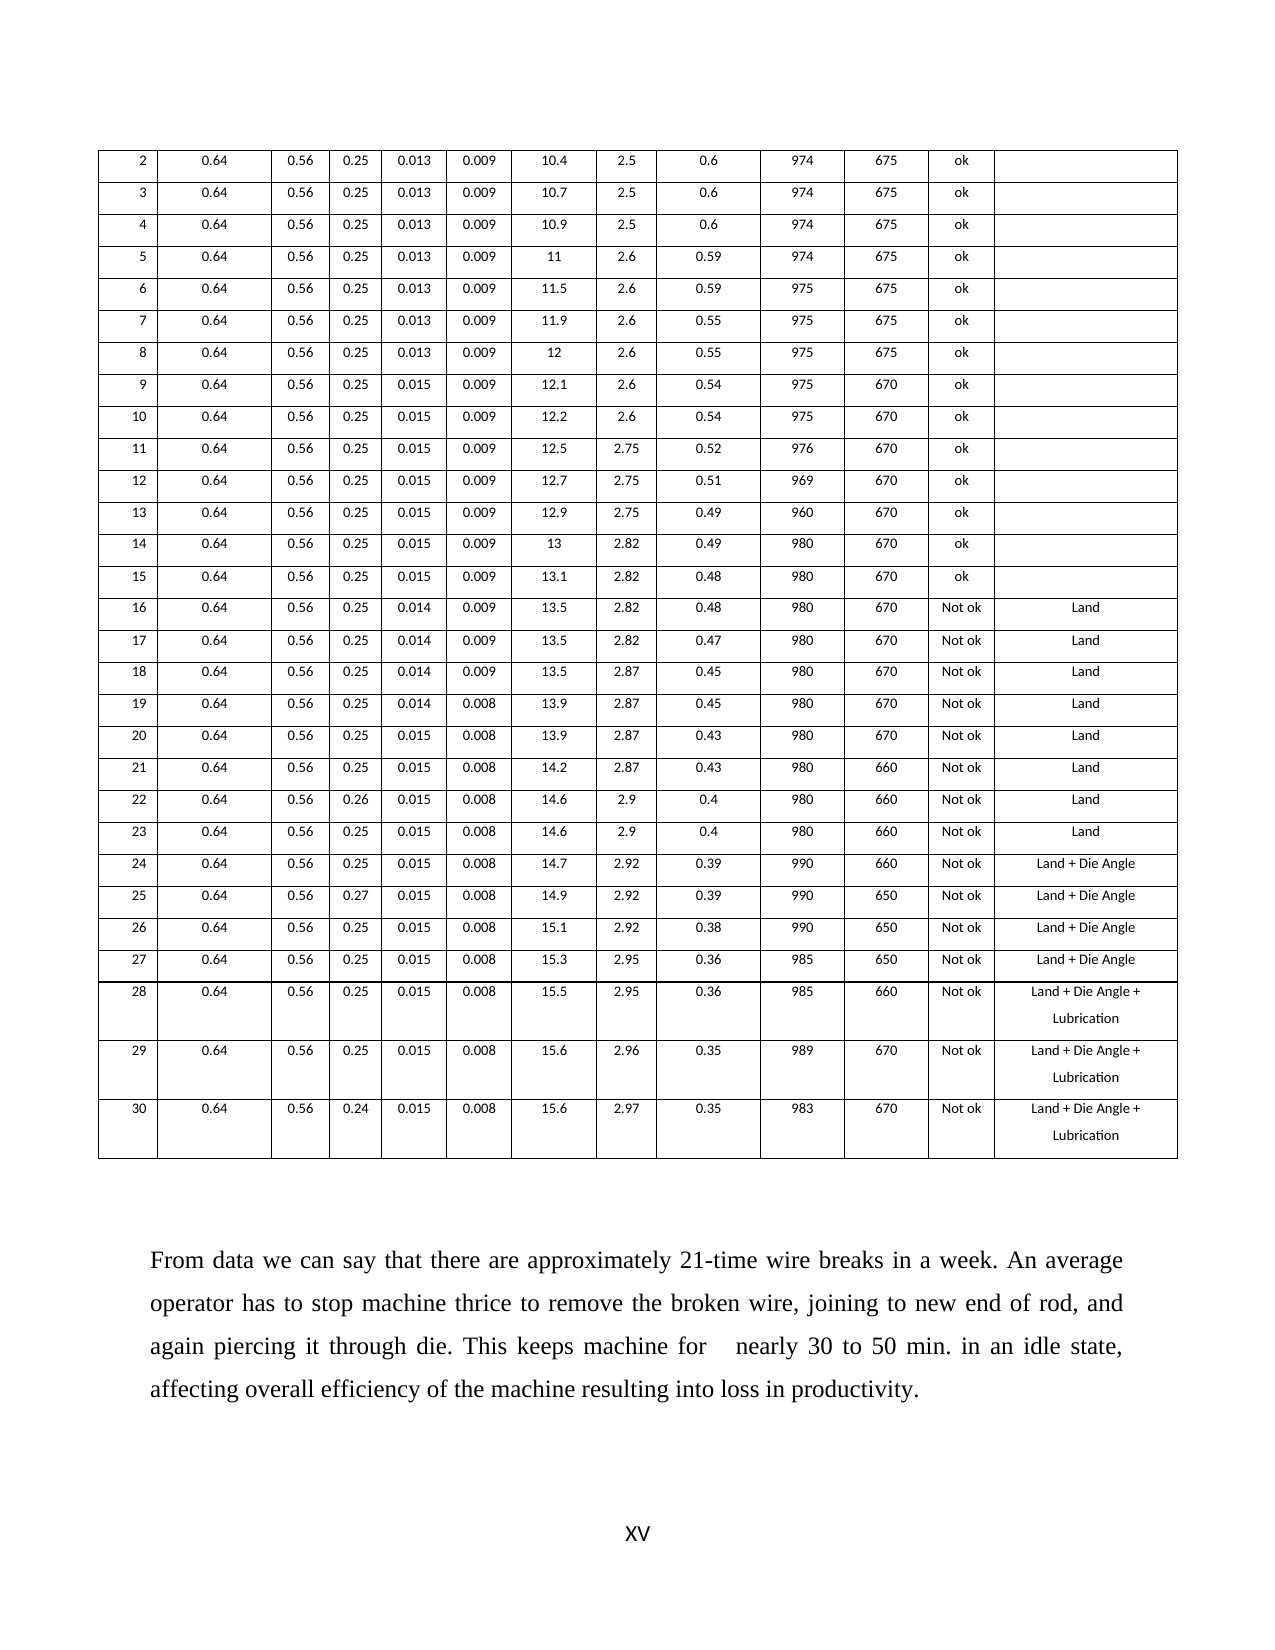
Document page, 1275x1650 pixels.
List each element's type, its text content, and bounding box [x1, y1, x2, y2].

table_cell 0.009 [447, 631, 511, 662]
table_cell 2 [99, 151, 157, 182]
table_cell 0.008 [447, 727, 511, 758]
table_cell 0.43 [657, 727, 760, 758]
table_cell 2.87 [597, 663, 656, 694]
table_cell Not ok [929, 887, 994, 917]
table_cell 14.6 [512, 823, 596, 853]
table_cell 0.009 [447, 567, 511, 598]
table_cell 0.48 [657, 599, 760, 630]
table_cell 22 [99, 791, 157, 822]
table_cell Not ok [929, 759, 994, 789]
table_cell 0.015 [382, 535, 446, 566]
table_cell 670 [845, 599, 928, 630]
table_cell 990 [761, 919, 844, 949]
table_cell 0.25 [330, 471, 381, 502]
table_cell 12.2 [512, 407, 596, 438]
table_cell 0.35 [657, 1100, 760, 1157]
table_cell 2.87 [597, 695, 656, 726]
table_cell 0.008 [447, 887, 511, 917]
table_cell 0.25 [330, 631, 381, 662]
table_cell 650 [845, 887, 928, 917]
table_cell 675 [845, 215, 928, 246]
table_cell 0.009 [447, 439, 511, 470]
table_cell 15.3 [512, 951, 596, 981]
table_cell 975 [761, 343, 844, 374]
table_cell 0.015 [382, 439, 446, 470]
table_cell 0.52 [657, 439, 760, 470]
table_cell 0.56 [272, 215, 329, 246]
table_cell Land + Die Angle [995, 887, 1177, 917]
table_cell ok [929, 343, 994, 374]
table_cell 0.39 [657, 855, 760, 886]
table_cell 0.64 [158, 375, 271, 406]
table_cell 2.92 [597, 855, 656, 886]
table_cell Land + Die Angle [995, 951, 1177, 981]
table_cell 670 [845, 407, 928, 438]
table_cell 675 [845, 343, 928, 374]
table_cell 0.6 [657, 151, 760, 182]
table_cell 0.51 [657, 471, 760, 502]
table_cell 0.25 [330, 247, 381, 278]
table_cell 670 [845, 727, 928, 758]
table_cell 975 [761, 279, 844, 310]
table_cell 0.25 [330, 279, 381, 310]
table_cell 2.96 [597, 1041, 656, 1099]
table_cell 0.009 [447, 663, 511, 694]
table_cell 670 [845, 535, 928, 566]
table_cell 675 [845, 311, 928, 342]
table_cell 670 [845, 1100, 928, 1157]
table_cell Land + Die Angle + Lubrication [995, 1041, 1177, 1099]
table_cell [995, 471, 1177, 502]
table_cell 12.1 [512, 375, 596, 406]
table_cell 0.25 [330, 951, 381, 981]
table_cell 0.008 [447, 791, 511, 822]
table_cell ok [929, 407, 994, 438]
table_cell 0.009 [447, 503, 511, 534]
table_cell 670 [845, 695, 928, 726]
table_cell Not ok [929, 919, 994, 949]
table_cell 0.25 [330, 855, 381, 886]
table_cell Land [995, 759, 1177, 789]
table_cell 0.64 [158, 983, 271, 1040]
table_cell 0.009 [447, 471, 511, 502]
table_cell 2.92 [597, 919, 656, 949]
table_cell 10.4 [512, 151, 596, 182]
table_cell 980 [761, 567, 844, 598]
table_cell 0.015 [382, 407, 446, 438]
table_cell 0.25 [330, 919, 381, 949]
table_cell 974 [761, 183, 844, 214]
table_cell [995, 535, 1177, 566]
table_cell [995, 311, 1177, 342]
table_cell 0.015 [382, 759, 446, 789]
table_cell 28 [99, 983, 157, 1040]
table_cell 0.008 [447, 919, 511, 949]
table_cell 650 [845, 951, 928, 981]
text From data we can say that there are approximately 21-time wire breaks in a week. An average operator has to stop machine thrice to remove the broken wire, joining to new end of rod, and again piercing it through die. This keeps machine for nearly 30 to 50 min. in an idle state, affecting overall efficiency of the machine resulting into loss in productivity. [150, 1245, 1125, 1403]
table_cell 11 [512, 247, 596, 278]
table_cell 0.008 [447, 983, 511, 1040]
table_cell 0.36 [657, 983, 760, 1040]
table_cell 0.013 [382, 183, 446, 214]
table_cell 0.64 [158, 919, 271, 949]
table_cell 0.25 [330, 567, 381, 598]
table_cell ok [929, 151, 994, 182]
table_cell 0.009 [447, 247, 511, 278]
table_cell 0.64 [158, 951, 271, 981]
table_cell 985 [761, 951, 844, 981]
table_cell 0.56 [272, 727, 329, 758]
table_cell 980 [761, 663, 844, 694]
table_cell 0.64 [158, 663, 271, 694]
table_cell Not ok [929, 823, 994, 853]
table_cell ok [929, 183, 994, 214]
table_cell 0.008 [447, 1100, 511, 1157]
table_cell 14 [99, 535, 157, 566]
table_cell 0.43 [657, 759, 760, 789]
table_cell 0.015 [382, 503, 446, 534]
table_cell 0.009 [447, 343, 511, 374]
table_cell [995, 567, 1177, 598]
table_cell 0.008 [447, 951, 511, 981]
table_cell Not ok [929, 983, 994, 1040]
table_cell 0.56 [272, 695, 329, 726]
table_cell [995, 215, 1177, 246]
table_cell Not ok [929, 631, 994, 662]
table_cell 0.015 [382, 887, 446, 917]
table_cell Not ok [929, 663, 994, 694]
table_cell 0.25 [330, 311, 381, 342]
table_cell Land [995, 663, 1177, 694]
table_cell 0.008 [447, 1041, 511, 1099]
table_cell 0.64 [158, 215, 271, 246]
table_cell 2.87 [597, 727, 656, 758]
table_cell 14.9 [512, 887, 596, 917]
table_cell 980 [761, 823, 844, 853]
table_cell 0.26 [330, 791, 381, 822]
table_cell 2.97 [597, 1100, 656, 1157]
table_cell 0.015 [382, 951, 446, 981]
table_cell 0.49 [657, 535, 760, 566]
table_cell ok [929, 375, 994, 406]
table_cell 0.015 [382, 1041, 446, 1099]
table_cell 2.95 [597, 951, 656, 981]
table_cell 0.25 [330, 439, 381, 470]
table_cell 990 [761, 887, 844, 917]
table_cell 0.45 [657, 695, 760, 726]
table_cell 0.25 [330, 151, 381, 182]
table_cell ok [929, 503, 994, 534]
table_cell 2.82 [597, 535, 656, 566]
table_cell 0.56 [272, 439, 329, 470]
table_cell 0.013 [382, 151, 446, 182]
table_cell 20 [99, 727, 157, 758]
table_cell 25 [99, 887, 157, 917]
table_cell Land [995, 791, 1177, 822]
table_cell [995, 247, 1177, 278]
table_cell 2.82 [597, 631, 656, 662]
table_cell 675 [845, 183, 928, 214]
table_cell 660 [845, 823, 928, 853]
table_cell 30 [99, 1100, 157, 1157]
table_cell 0.015 [382, 791, 446, 822]
table_cell 21 [99, 759, 157, 789]
table_cell 0.56 [272, 151, 329, 182]
table_cell 12.9 [512, 503, 596, 534]
table_cell 27 [99, 951, 157, 981]
table_cell 0.008 [447, 855, 511, 886]
table_cell 0.64 [158, 247, 271, 278]
table_cell 0.56 [272, 599, 329, 630]
table_cell 15.6 [512, 1041, 596, 1099]
table_cell 675 [845, 279, 928, 310]
table_cell 0.56 [272, 791, 329, 822]
table_cell 670 [845, 1041, 928, 1099]
table_cell 0.014 [382, 663, 446, 694]
table_cell 980 [761, 599, 844, 630]
table_cell 0.015 [382, 567, 446, 598]
table_cell 974 [761, 215, 844, 246]
table_cell 0.6 [657, 183, 760, 214]
table_cell 670 [845, 567, 928, 598]
table_cell Not ok [929, 599, 994, 630]
table_cell 0.56 [272, 503, 329, 534]
table_cell 2.82 [597, 599, 656, 630]
table_cell 0.64 [158, 631, 271, 662]
table_cell 7 [99, 311, 157, 342]
table_cell 0.015 [382, 727, 446, 758]
table_cell 13.5 [512, 663, 596, 694]
table_cell ok [929, 311, 994, 342]
table_cell 13 [512, 535, 596, 566]
table_cell 12 [99, 471, 157, 502]
table_cell 2.5 [597, 151, 656, 182]
table_cell 0.009 [447, 375, 511, 406]
table_cell 0.25 [330, 407, 381, 438]
table_cell 2.6 [597, 375, 656, 406]
table_cell 0.4 [657, 823, 760, 853]
table_cell Not ok [929, 791, 994, 822]
table_cell [995, 439, 1177, 470]
table_cell ok [929, 439, 994, 470]
table_cell 0.56 [272, 535, 329, 566]
table_cell 15 [99, 567, 157, 598]
table_cell 0.015 [382, 1100, 446, 1157]
table_cell 15.5 [512, 983, 596, 1040]
table_cell 0.013 [382, 279, 446, 310]
table_cell 10.7 [512, 183, 596, 214]
table_cell 0.25 [330, 695, 381, 726]
table_cell 980 [761, 791, 844, 822]
table_cell 0.64 [158, 279, 271, 310]
table_cell 0.49 [657, 503, 760, 534]
table_cell 0.56 [272, 951, 329, 981]
table_cell 0.25 [330, 503, 381, 534]
table_cell Not ok [929, 1041, 994, 1099]
table_cell 976 [761, 439, 844, 470]
table_cell 0.45 [657, 663, 760, 694]
table_cell 0.56 [272, 823, 329, 853]
table_cell 960 [761, 503, 844, 534]
table_cell 0.009 [447, 215, 511, 246]
table_cell 2.9 [597, 791, 656, 822]
table_cell 0.25 [330, 215, 381, 246]
table_cell 0.56 [272, 247, 329, 278]
table_cell Land [995, 823, 1177, 853]
table_cell 12 [512, 343, 596, 374]
table_cell 0.56 [272, 567, 329, 598]
table_cell 670 [845, 471, 928, 502]
table_cell Land [995, 695, 1177, 726]
table_cell Land + Die Angle + Lubrication [995, 1100, 1177, 1157]
table_cell 0.48 [657, 567, 760, 598]
table_cell 0.015 [382, 855, 446, 886]
table_cell 0.64 [158, 407, 271, 438]
table_cell 0.25 [330, 823, 381, 853]
table_cell [995, 407, 1177, 438]
table_cell 0.015 [382, 823, 446, 853]
table_cell 2.6 [597, 311, 656, 342]
table_cell 8 [99, 343, 157, 374]
table_cell 0.64 [158, 343, 271, 374]
table_cell 0.64 [158, 567, 271, 598]
table_cell 985 [761, 983, 844, 1040]
table_cell [995, 183, 1177, 214]
table_cell 3 [99, 183, 157, 214]
table_cell 0.4 [657, 791, 760, 822]
table_cell 0.25 [330, 375, 381, 406]
table_cell [995, 279, 1177, 310]
table_cell ok [929, 215, 994, 246]
table_cell 2.6 [597, 407, 656, 438]
table_cell 0.56 [272, 183, 329, 214]
table_cell 0.014 [382, 599, 446, 630]
table_cell 0.25 [330, 1041, 381, 1099]
table_cell 0.009 [447, 151, 511, 182]
table_cell 974 [761, 247, 844, 278]
table_cell 0.64 [158, 1100, 271, 1157]
table_cell 2.6 [597, 247, 656, 278]
table_cell 2.87 [597, 759, 656, 789]
table_cell ok [929, 535, 994, 566]
table_cell Land [995, 599, 1177, 630]
table_cell 989 [761, 1041, 844, 1099]
table_cell ok [929, 247, 994, 278]
table_cell 13.5 [512, 631, 596, 662]
table_cell 0.25 [330, 599, 381, 630]
table_cell Not ok [929, 855, 994, 886]
table_cell 0.009 [447, 311, 511, 342]
table_cell 0.56 [272, 759, 329, 789]
table_cell 0.56 [272, 631, 329, 662]
table_cell 0.64 [158, 727, 271, 758]
table_cell ok [929, 279, 994, 310]
table_cell 0.64 [158, 1041, 271, 1099]
table_cell 0.56 [272, 983, 329, 1040]
table_cell 0.013 [382, 311, 446, 342]
table_cell 670 [845, 439, 928, 470]
table_cell 0.47 [657, 631, 760, 662]
table_cell 2.75 [597, 471, 656, 502]
table_cell 0.56 [272, 1100, 329, 1157]
table_cell 0.64 [158, 503, 271, 534]
table_cell 0.64 [158, 759, 271, 789]
table_cell 0.014 [382, 631, 446, 662]
table_cell 990 [761, 855, 844, 886]
table_cell 0.009 [447, 183, 511, 214]
table_cell 0.54 [657, 375, 760, 406]
table_cell 675 [845, 151, 928, 182]
table_cell 0.64 [158, 599, 271, 630]
table_cell 0.6 [657, 215, 760, 246]
table_cell 0.008 [447, 759, 511, 789]
table_cell 13 [99, 503, 157, 534]
table_cell 14.2 [512, 759, 596, 789]
table_cell Not ok [929, 695, 994, 726]
table_cell 12.5 [512, 439, 596, 470]
table_cell 2.82 [597, 567, 656, 598]
table_cell 0.25 [330, 983, 381, 1040]
table_cell 0.36 [657, 951, 760, 981]
table_cell 0.56 [272, 919, 329, 949]
table_cell 26 [99, 919, 157, 949]
table_cell 0.25 [330, 535, 381, 566]
table_cell 0.015 [382, 919, 446, 949]
table_cell 2.75 [597, 503, 656, 534]
table_cell 0.009 [447, 407, 511, 438]
table_cell 974 [761, 151, 844, 182]
table_cell 0.59 [657, 247, 760, 278]
table_cell 670 [845, 663, 928, 694]
table_cell 0.015 [382, 983, 446, 1040]
table_cell 0.64 [158, 695, 271, 726]
table_cell 0.56 [272, 663, 329, 694]
table_cell 11.9 [512, 311, 596, 342]
table_cell 650 [845, 919, 928, 949]
table_cell 15.1 [512, 919, 596, 949]
table_cell 0.015 [382, 375, 446, 406]
table_cell 12.7 [512, 471, 596, 502]
table_cell 0.013 [382, 343, 446, 374]
table_cell 0.56 [272, 407, 329, 438]
table_cell Not ok [929, 727, 994, 758]
table_cell Land + Die Angle [995, 919, 1177, 949]
table_cell Land + Die Angle [995, 855, 1177, 886]
table_cell 0.013 [382, 247, 446, 278]
table_cell 0.64 [158, 471, 271, 502]
table_cell 0.64 [158, 535, 271, 566]
table_cell Land [995, 631, 1177, 662]
table_cell 0.27 [330, 887, 381, 917]
table_cell 0.009 [447, 279, 511, 310]
table_cell 13.9 [512, 727, 596, 758]
table_cell 980 [761, 759, 844, 789]
table_cell [995, 343, 1177, 374]
table_cell 0.56 [272, 343, 329, 374]
table_cell 0.014 [382, 695, 446, 726]
table_cell 675 [845, 247, 928, 278]
table_cell 14.6 [512, 791, 596, 822]
table_cell Land + Die Angle + Lubrication [995, 983, 1177, 1040]
table_cell 980 [761, 631, 844, 662]
table_cell 980 [761, 727, 844, 758]
table_cell 660 [845, 855, 928, 886]
table_cell 0.35 [657, 1041, 760, 1099]
table_cell 0.25 [330, 727, 381, 758]
table_cell 2.5 [597, 183, 656, 214]
table_cell [995, 151, 1177, 182]
table_cell 15.6 [512, 1100, 596, 1157]
table_cell 0.24 [330, 1100, 381, 1157]
table_cell 5 [99, 247, 157, 278]
table_cell 0.64 [158, 311, 271, 342]
table_cell ok [929, 471, 994, 502]
table_cell 0.39 [657, 887, 760, 917]
table_cell 6 [99, 279, 157, 310]
table_cell 975 [761, 375, 844, 406]
table_cell 29 [99, 1041, 157, 1099]
table_cell 670 [845, 631, 928, 662]
table_cell 0.56 [272, 375, 329, 406]
table_cell 980 [761, 695, 844, 726]
table_cell 0.009 [447, 599, 511, 630]
table_cell 660 [845, 791, 928, 822]
table_cell 0.25 [330, 343, 381, 374]
table_cell Not ok [929, 951, 994, 981]
table_cell 0.64 [158, 151, 271, 182]
table_cell 2.6 [597, 279, 656, 310]
table_cell 980 [761, 535, 844, 566]
table_cell 10.9 [512, 215, 596, 246]
table_cell 0.64 [158, 887, 271, 917]
table_cell 0.64 [158, 855, 271, 886]
table_cell 2.92 [597, 887, 656, 917]
table_cell 2.5 [597, 215, 656, 246]
table_cell [995, 375, 1177, 406]
table_cell Land [995, 727, 1177, 758]
table_cell 0.56 [272, 471, 329, 502]
table_cell 0.64 [158, 439, 271, 470]
table_cell 975 [761, 311, 844, 342]
table_cell 0.56 [272, 855, 329, 886]
table_cell 18 [99, 663, 157, 694]
table_cell 23 [99, 823, 157, 853]
table_cell 0.56 [272, 311, 329, 342]
table_cell 4 [99, 215, 157, 246]
table_cell 13.1 [512, 567, 596, 598]
table_cell 0.64 [158, 823, 271, 853]
table_cell 2.6 [597, 343, 656, 374]
table_cell 0.54 [657, 407, 760, 438]
table_cell 975 [761, 407, 844, 438]
table_cell [995, 503, 1177, 534]
table_cell 670 [845, 503, 928, 534]
table_cell 0.56 [272, 1041, 329, 1099]
table_cell 0.55 [657, 311, 760, 342]
table_cell 0.64 [158, 791, 271, 822]
table_cell 0.59 [657, 279, 760, 310]
table_cell 14.7 [512, 855, 596, 886]
table_cell 13.5 [512, 599, 596, 630]
table_cell 0.64 [158, 183, 271, 214]
table_cell 0.009 [447, 535, 511, 566]
table_cell 0.56 [272, 279, 329, 310]
table_cell 2.75 [597, 439, 656, 470]
table_cell 0.38 [657, 919, 760, 949]
table_cell Not ok [929, 1100, 994, 1157]
table_cell 660 [845, 983, 928, 1040]
table_cell 0.56 [272, 887, 329, 917]
table_cell 969 [761, 471, 844, 502]
table_cell 11 [99, 439, 157, 470]
table_cell 2.95 [597, 983, 656, 1040]
table_cell 13.9 [512, 695, 596, 726]
table_cell 0.25 [330, 663, 381, 694]
table_cell 16 [99, 599, 157, 630]
table_cell 0.25 [330, 759, 381, 789]
table_cell 0.25 [330, 183, 381, 214]
table_cell 0.008 [447, 695, 511, 726]
table_cell ok [929, 567, 994, 598]
table_cell 17 [99, 631, 157, 662]
table_cell 670 [845, 375, 928, 406]
table_cell 24 [99, 855, 157, 886]
table_cell 10 [99, 407, 157, 438]
table_cell 983 [761, 1100, 844, 1157]
table_cell 0.013 [382, 215, 446, 246]
table_cell 11.5 [512, 279, 596, 310]
table_cell 0.015 [382, 471, 446, 502]
table_cell 0.008 [447, 823, 511, 853]
table_cell 660 [845, 759, 928, 789]
table_cell 19 [99, 695, 157, 726]
table_cell 9 [99, 375, 157, 406]
table_cell 0.55 [657, 343, 760, 374]
table_cell 2.9 [597, 823, 656, 853]
